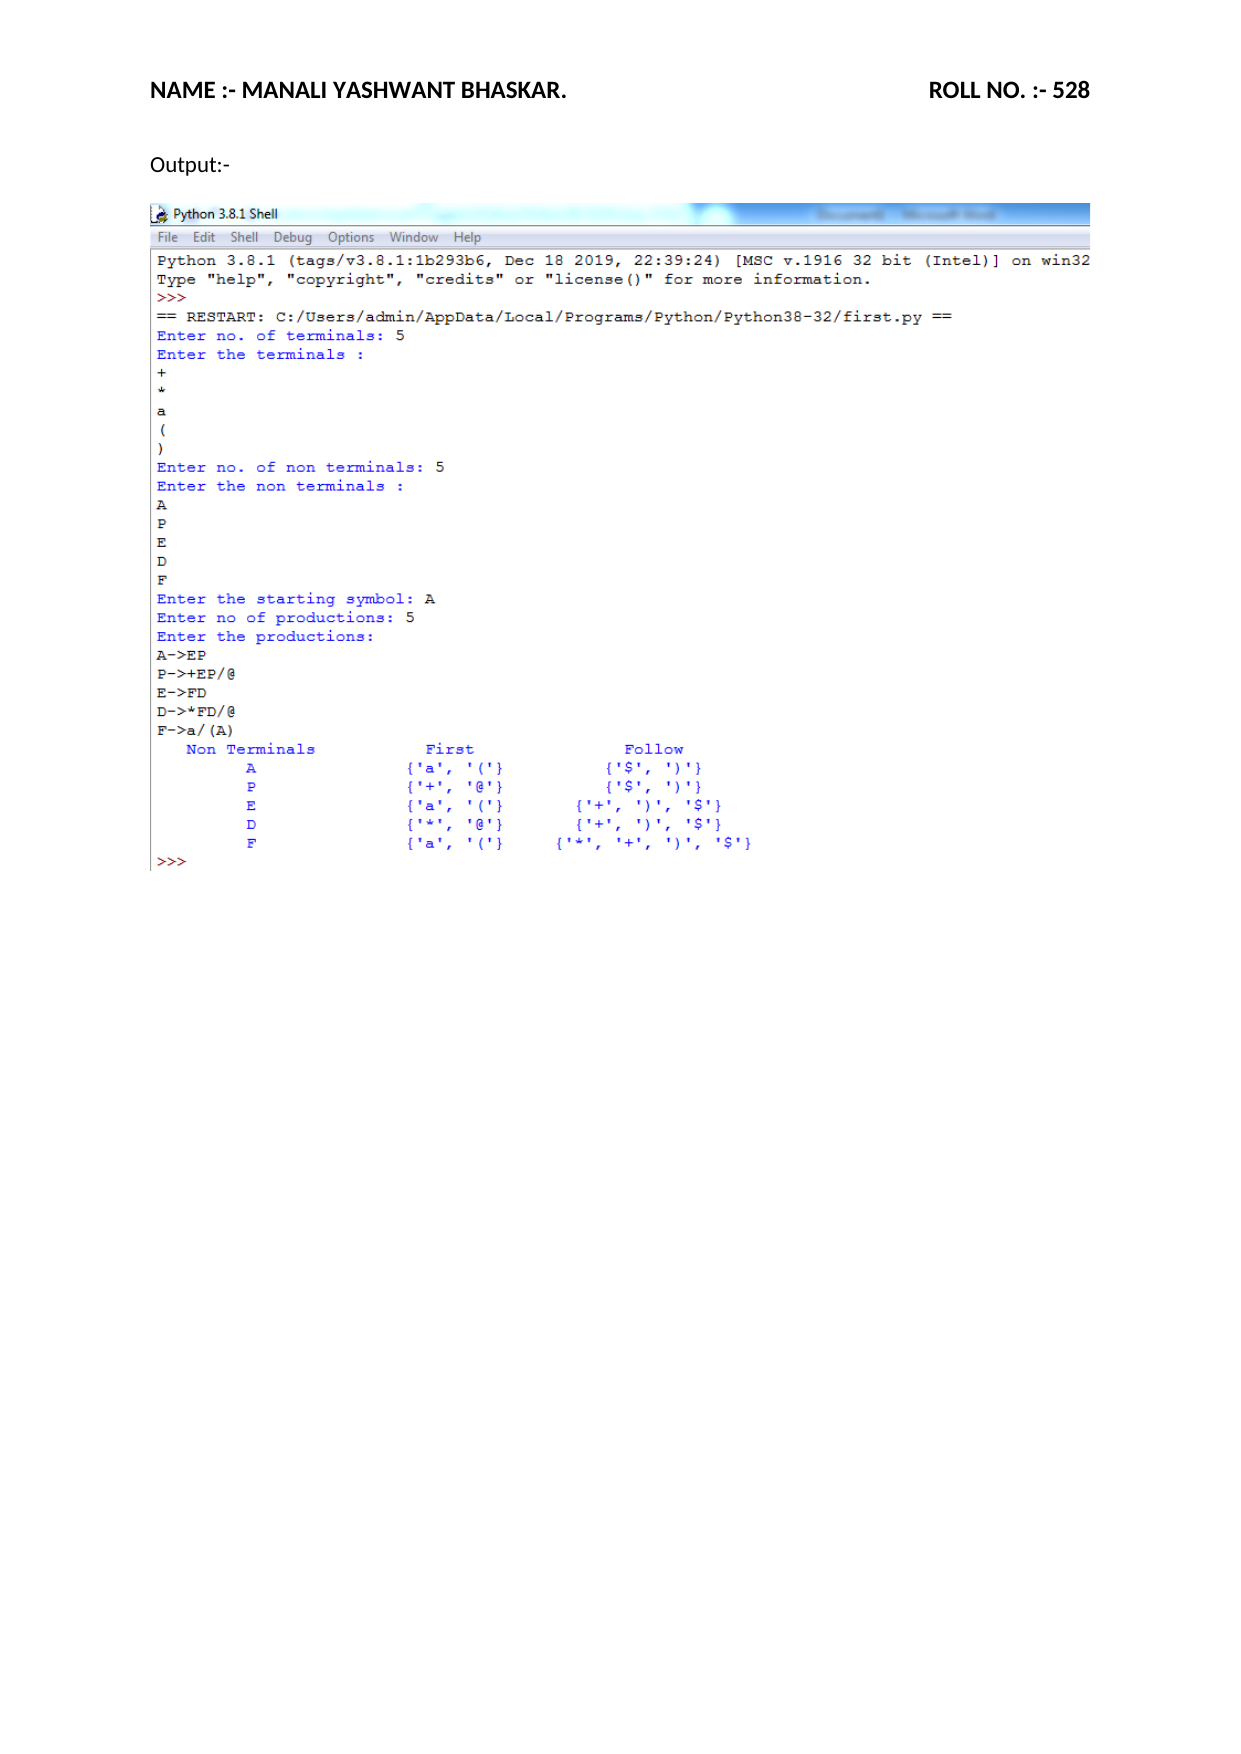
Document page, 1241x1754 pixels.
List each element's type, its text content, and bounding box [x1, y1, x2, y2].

text Output:- [150, 150, 1090, 178]
picture [150, 203, 1091, 871]
